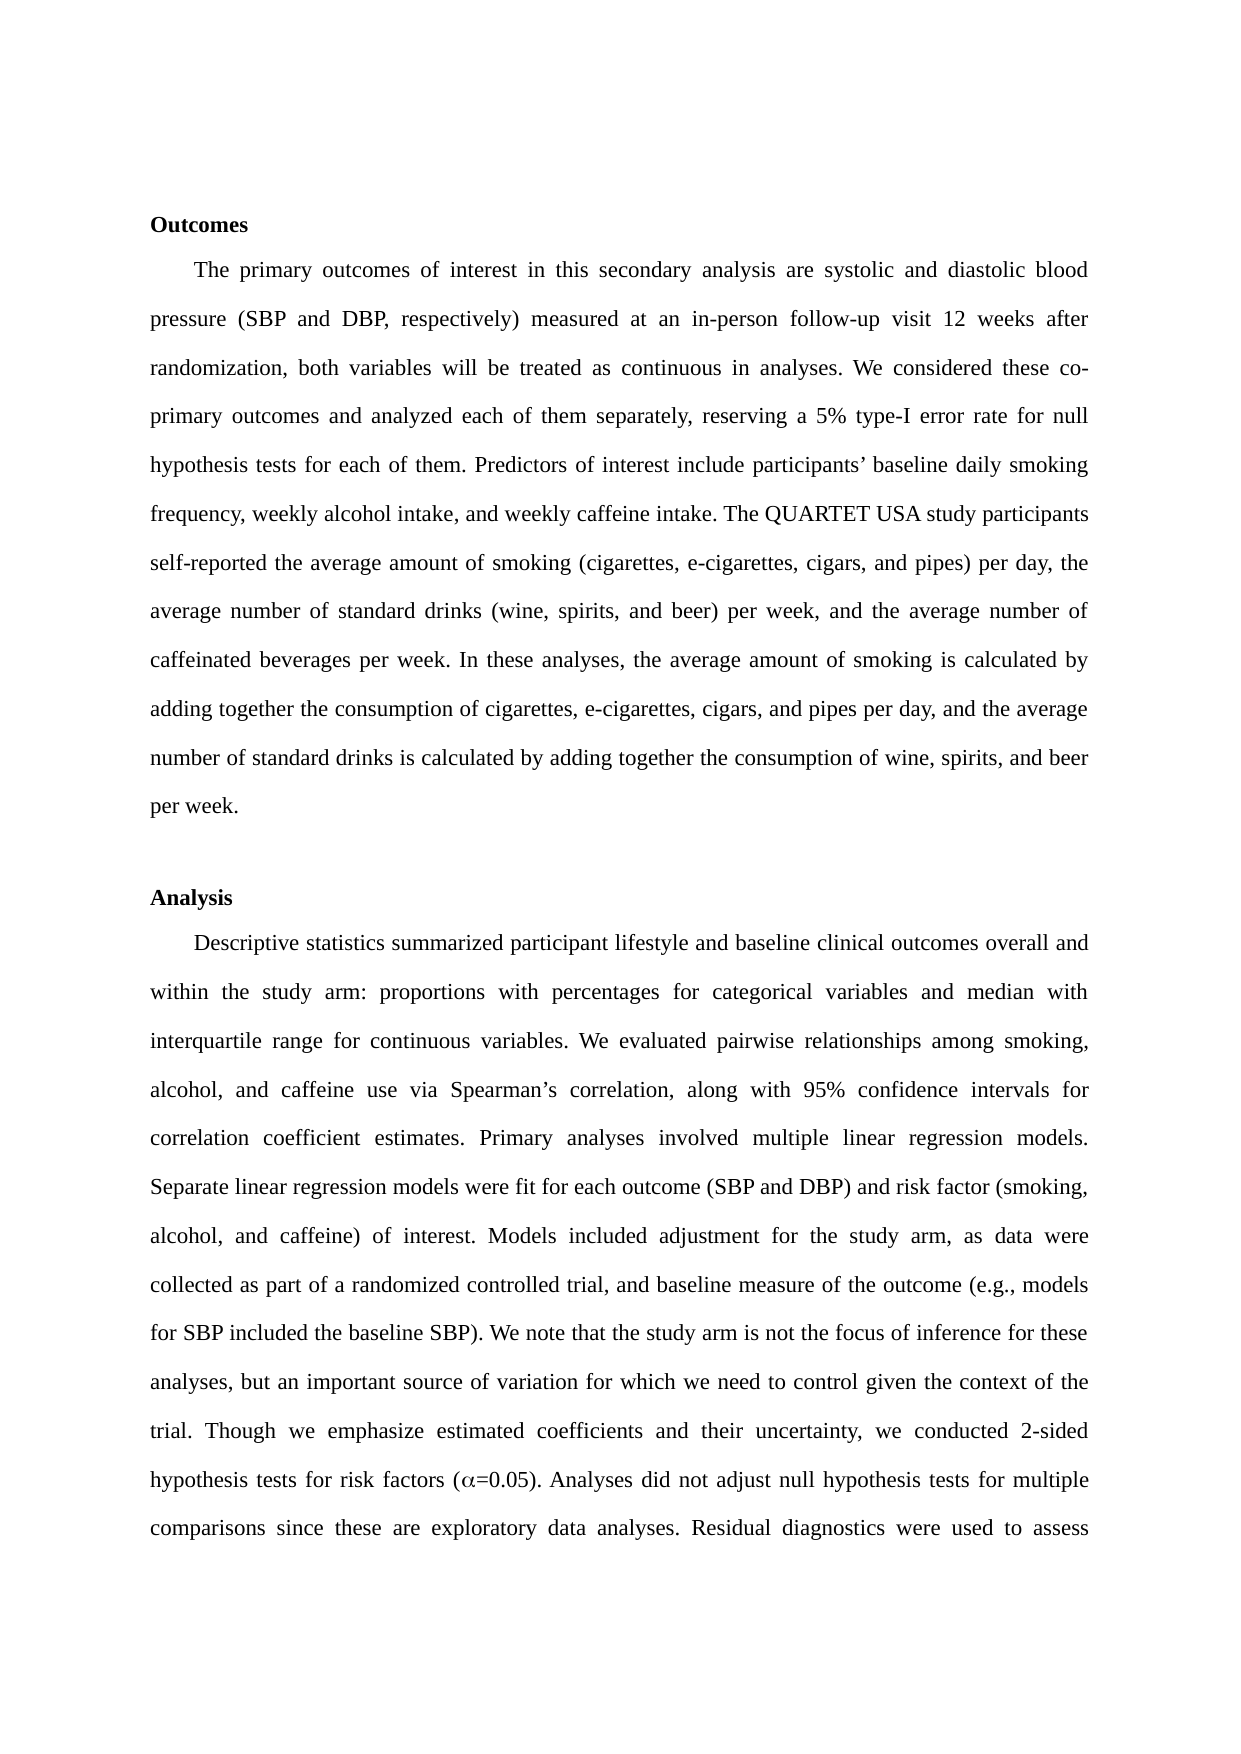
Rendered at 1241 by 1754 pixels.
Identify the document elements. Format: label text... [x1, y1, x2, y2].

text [150, 926, 1090, 1544]
text Outcomes [150, 208, 1090, 240]
text The primary outcomes of interest in this secondary analysis are systolic and diastolic blood pressure (SBP and DBP, respectively) measured at an in-person follow-up visit 12 weeks after randomization, both variables will be treated as continuous in analyses. We considered these co-primary outcomes and analyzed each of them separately, reserving a 5% type-I error rate for null hypothesis tests for each of them. Predictors of interest include participants’ baseline daily smoking frequency, weekly alcohol intake, and weekly caffeine intake. The QUARTET USA study participants self-reported the average amount of smoking (cigarettes, e-cigarettes, cigars, and pipes) per day, the average number of standard drinks (wine, spirits, and beer) per week, and the average number of caffeinated beverages per week. In these analyses, the average amount of smoking is calculated by adding together the consumption of cigarettes, e-cigarettes, cigars, and pipes per day, and the average number of standard drinks is calculated by adding together the consumption of wine, spirits, and beer per week. [150, 253, 1090, 822]
text Analysis [150, 881, 1090, 913]
